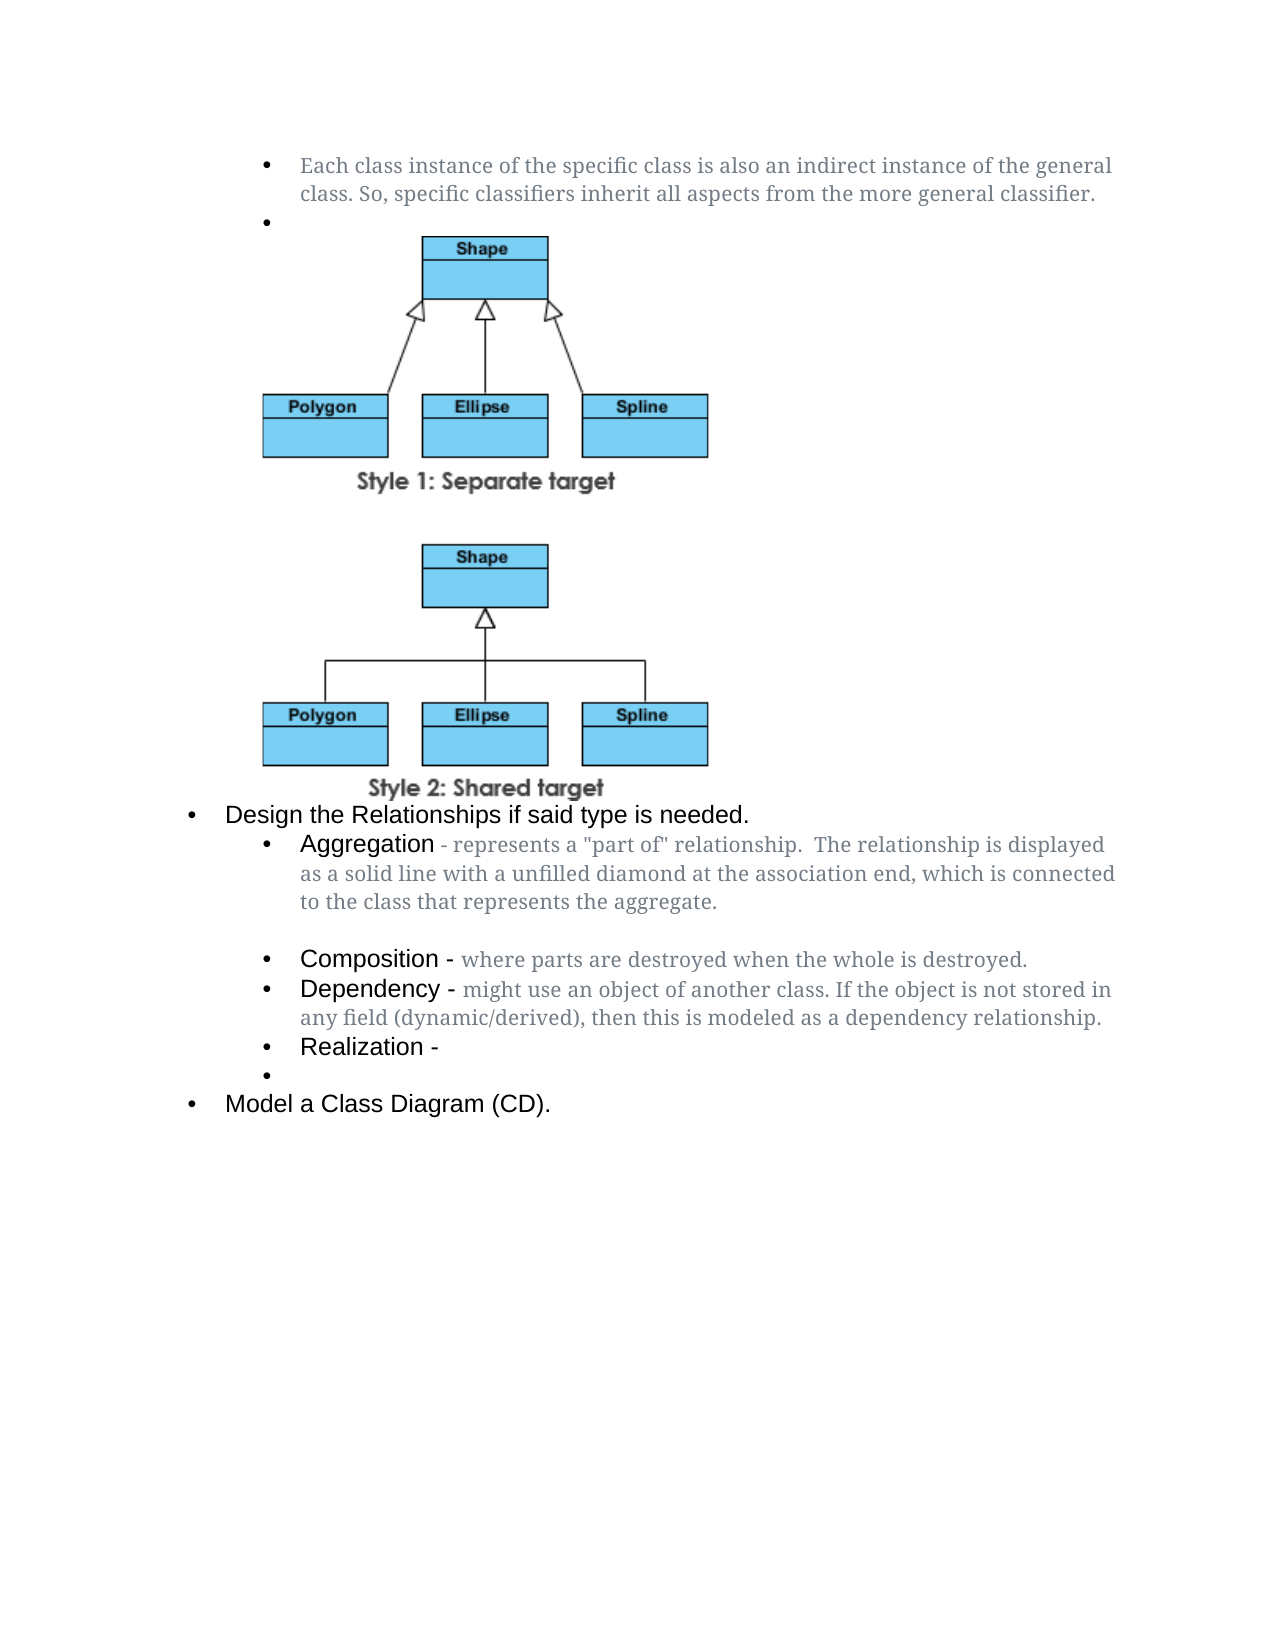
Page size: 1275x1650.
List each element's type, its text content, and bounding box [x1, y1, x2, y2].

list Design the Relationships if said type is needed. [187, 800, 1125, 829]
list Dependency - might use an object of another class. If the object is not stored in any field (dynamic/derived), then this is modeled as a dependency relationship. [262, 974, 1125, 1032]
list Model a Class Diagram (CD). [187, 1089, 1125, 1118]
list Composition - where parts are destroyed when the whole is destroyed. [262, 944, 1125, 974]
list Realization - [262, 1032, 1125, 1061]
picture [262, 236, 709, 801]
list Aggregation - represents a "part of" relationship. The relationship is displayed as a solid line with a unfilled diamond at the association end, which is connected to the class that represents the aggregate. [262, 829, 1125, 916]
list Each class instance of the specific class is also an indirect instance of the general class. So, specific classifiers inherit all aspects from the more general classifier. [262, 150, 1125, 208]
